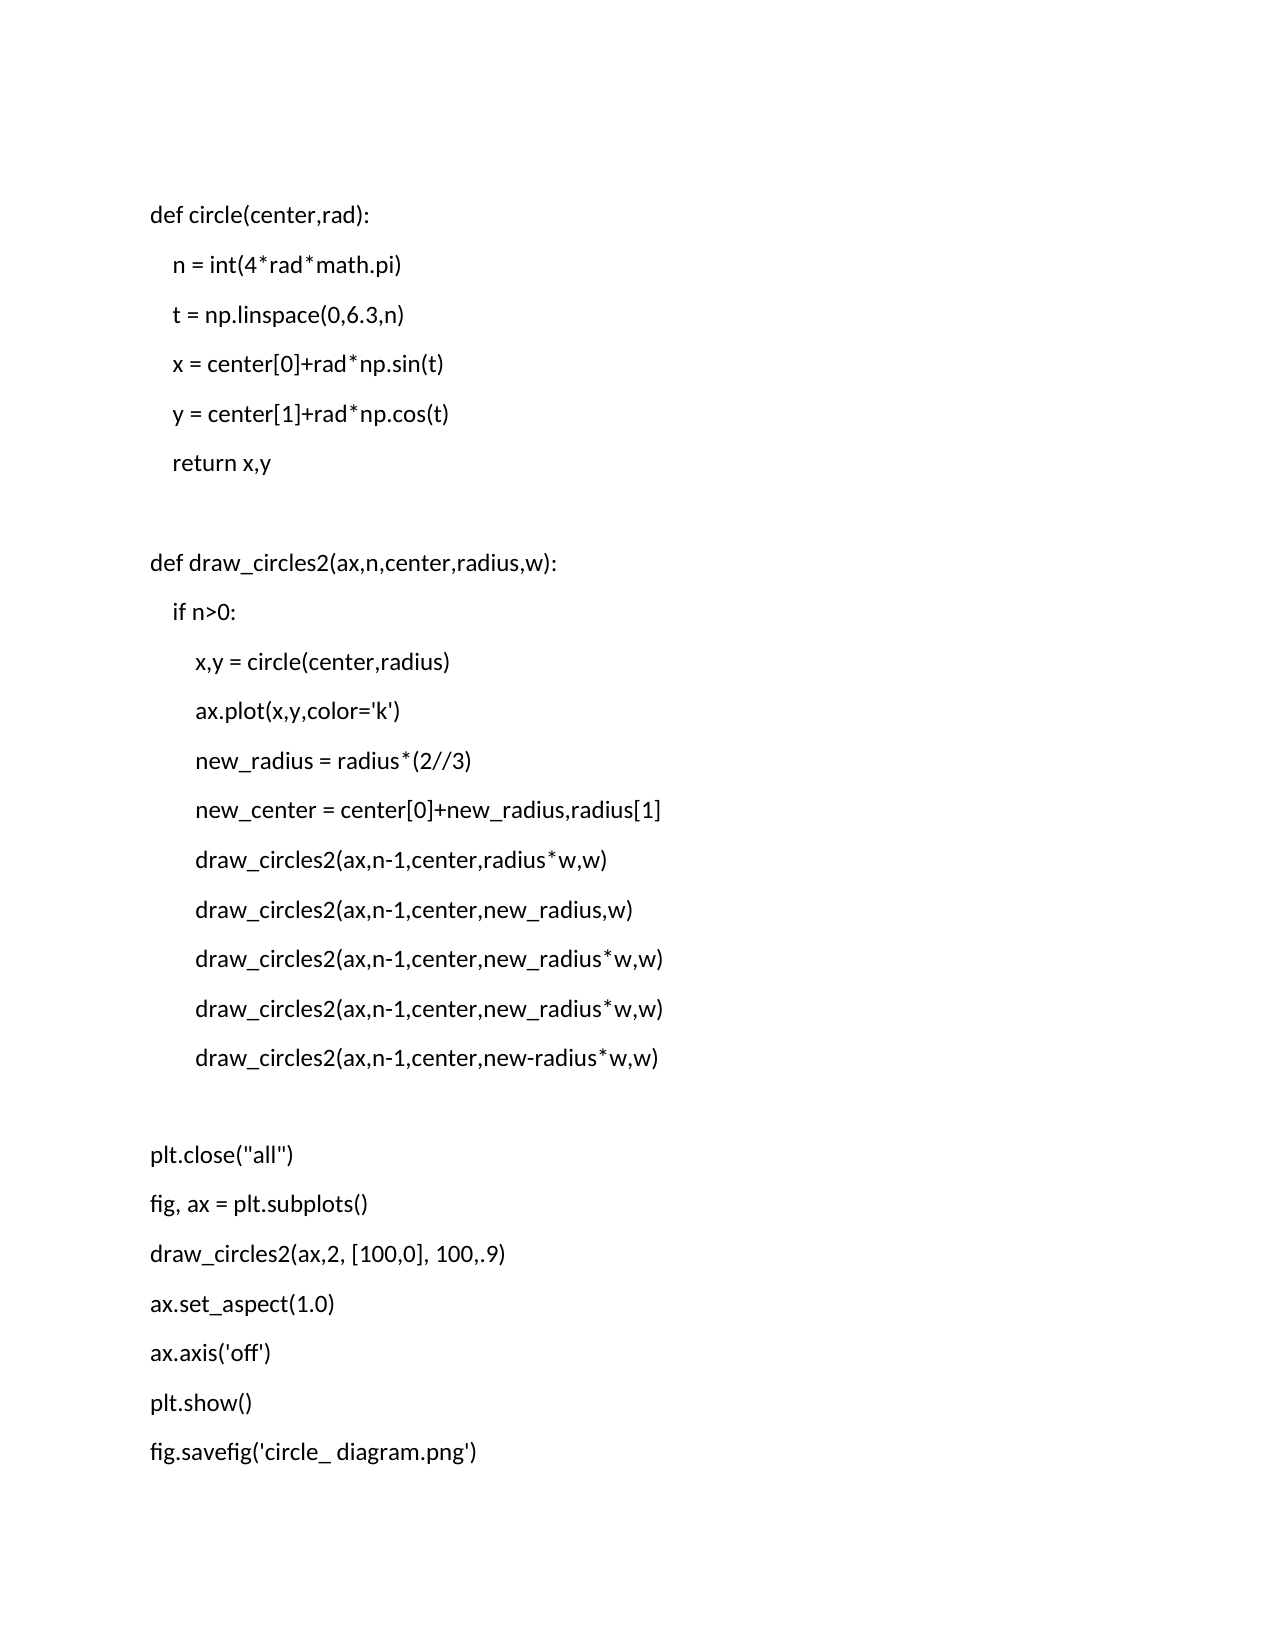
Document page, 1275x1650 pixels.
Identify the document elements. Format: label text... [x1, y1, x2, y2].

text x = center[0]+rad*np.sin(t) [150, 348, 1125, 379]
text draw_circles2(ax,n-1,center,new_radius*w,w) [150, 993, 1125, 1023]
text def draw_circles2(ax,n,center,radius,w): [150, 547, 1125, 577]
text x,y = circle(center,radius) [150, 646, 1125, 676]
text draw_circles2(ax,2, [100,0], 100,.9) [150, 1238, 1125, 1269]
text if n>0: [150, 596, 1125, 627]
text fig, ax = plt.subplots() [150, 1188, 1125, 1219]
text draw_circles2(ax,n-1,center,new_radius,w) [150, 894, 1125, 924]
text fig.savefig('circle_ diagram.png') [150, 1436, 1125, 1467]
text plt.close("all") [150, 1139, 1125, 1169]
text new_center = center[0]+new_radius,radius[1] [150, 794, 1125, 825]
text n = int(4*rad*math.pi) [150, 249, 1125, 280]
text return x,y [150, 447, 1125, 478]
text draw_circles2(ax,n-1,center,radius*w,w) [150, 844, 1125, 875]
text new_radius = radius*(2//3) [150, 745, 1125, 776]
text draw_circles2(ax,n-1,center,new-radius*w,w) [150, 1042, 1125, 1073]
text def circle(center,rad): [150, 199, 1125, 230]
text ax.set_aspect(1.0) [150, 1288, 1125, 1318]
text t = np.linspace(0,6.3,n) [150, 299, 1125, 329]
text ax.plot(x,y,color='k') [150, 695, 1125, 726]
text plt.show() [150, 1387, 1125, 1417]
text ax.axis('off') [150, 1337, 1125, 1368]
text y = center[1]+rad*np.cos(t) [150, 398, 1125, 428]
text draw_circles2(ax,n-1,center,new_radius*w,w) [150, 943, 1125, 974]
